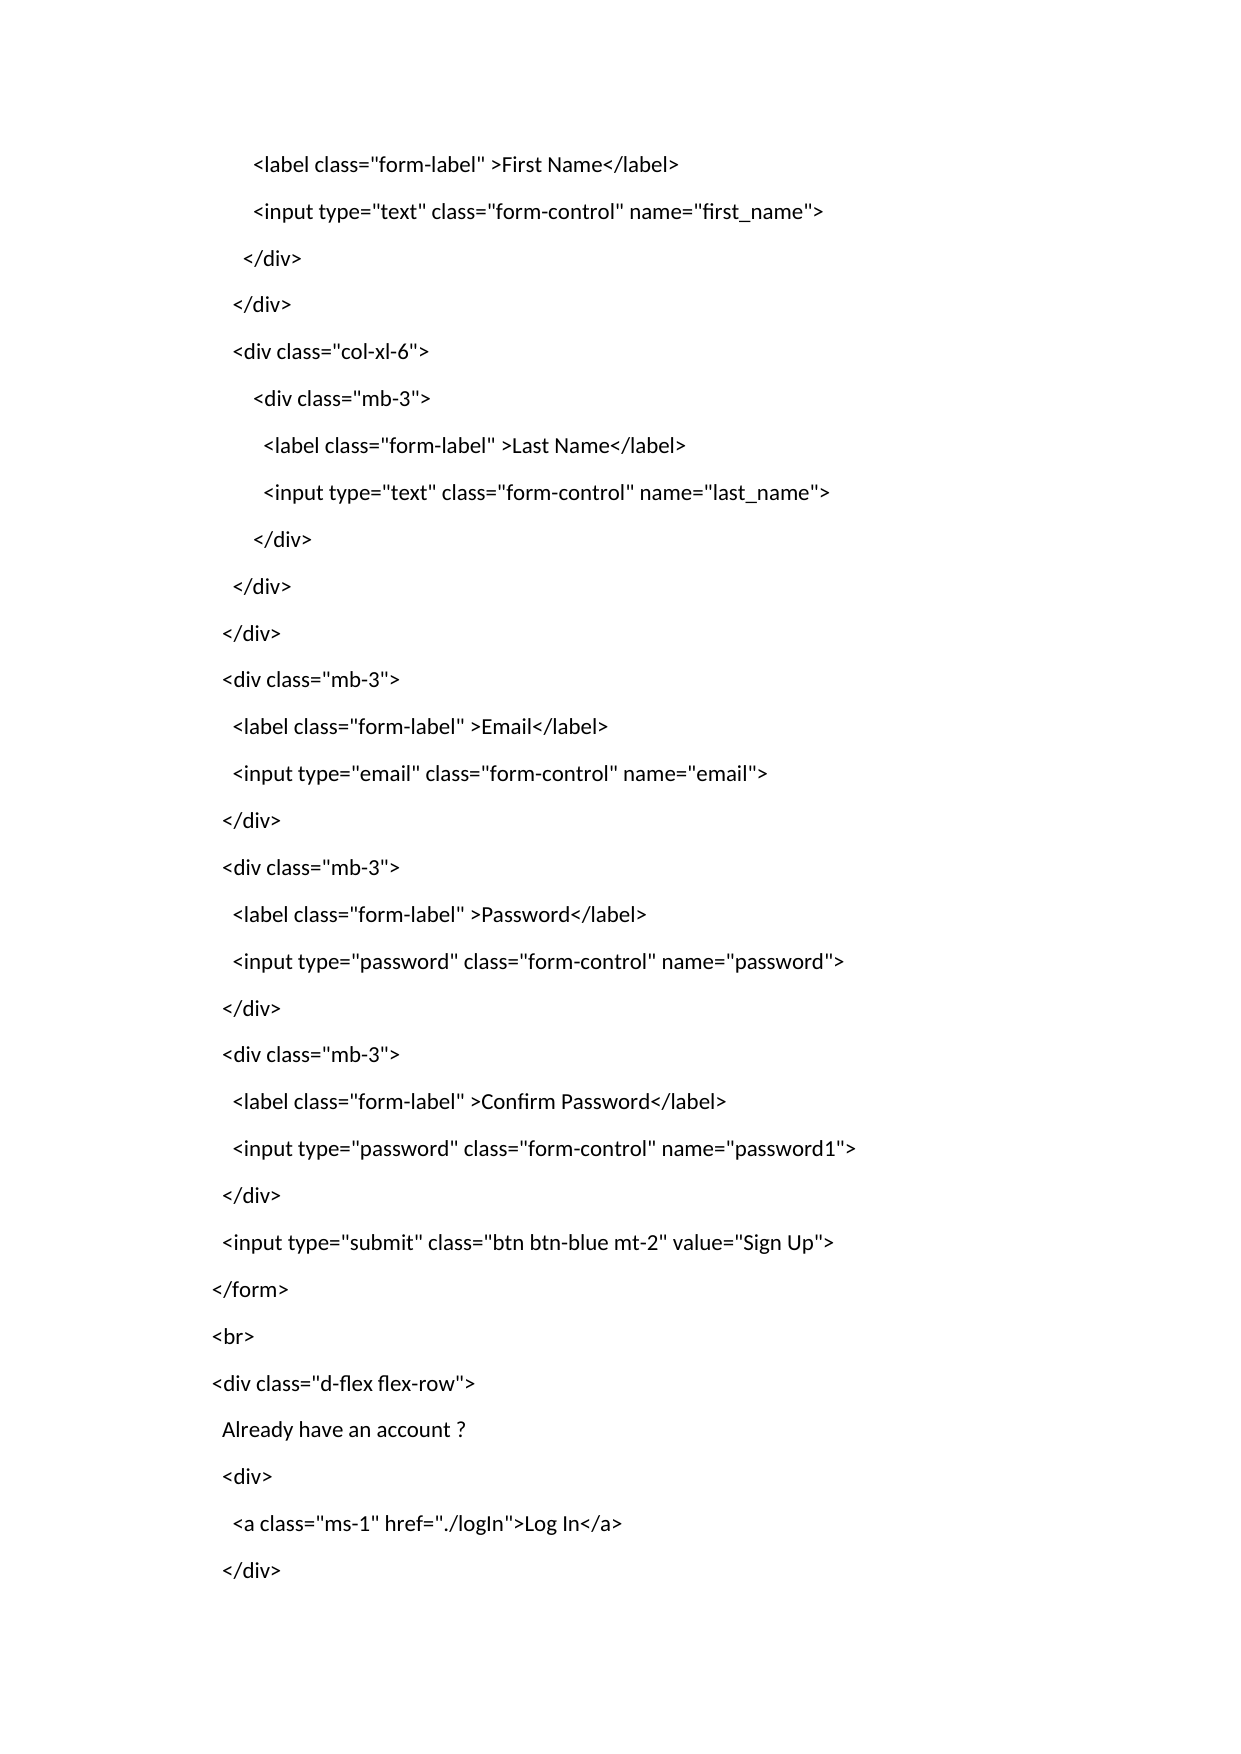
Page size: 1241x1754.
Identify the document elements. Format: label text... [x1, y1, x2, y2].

text <input type="password" class="form-control" name="password"> [150, 947, 1090, 975]
text </div> [150, 1556, 1090, 1584]
text <div class="mb-3"> [150, 1041, 1090, 1069]
text <div class="mb-3"> [150, 666, 1090, 694]
text <input type="text" class="form-control" name="first_name"> [150, 197, 1090, 225]
text <a class="ms-1" href="./logIn">Log In</a> [150, 1509, 1090, 1537]
text </div> [150, 572, 1090, 600]
text Already have an account ? [150, 1416, 1090, 1444]
text </div> [150, 619, 1090, 647]
text <label class="form-label" >Email</label> [150, 712, 1090, 741]
text <div class="mb-3"> [150, 853, 1090, 881]
text <input type="email" class="form-control" name="email"> [150, 759, 1090, 787]
text <div class="col-xl-6"> [150, 337, 1090, 366]
text <div class="d-flex flex-row"> [150, 1369, 1090, 1397]
text <label class="form-label" >Last Name</label> [150, 431, 1090, 459]
text <label class="form-label" >Confirm Password</label> [150, 1087, 1090, 1116]
text </div> [150, 1181, 1090, 1209]
text <div> [150, 1462, 1090, 1491]
text </div> [150, 994, 1090, 1022]
text <div class="mb-3"> [150, 384, 1090, 412]
text </div> [150, 244, 1090, 272]
text </form> [150, 1275, 1090, 1303]
text </div> [150, 291, 1090, 319]
text </div> [150, 806, 1090, 834]
text <input type="text" class="form-control" name="last_name"> [150, 478, 1090, 506]
text <input type="submit" class="btn btn-blue mt-2" value="Sign Up"> [150, 1228, 1090, 1256]
text <br> [150, 1322, 1090, 1350]
text </div> [150, 525, 1090, 553]
text <label class="form-label" >First Name</label> [150, 150, 1090, 178]
text <label class="form-label" >Password</label> [150, 900, 1090, 928]
text <input type="password" class="form-control" name="password1"> [150, 1134, 1090, 1162]
